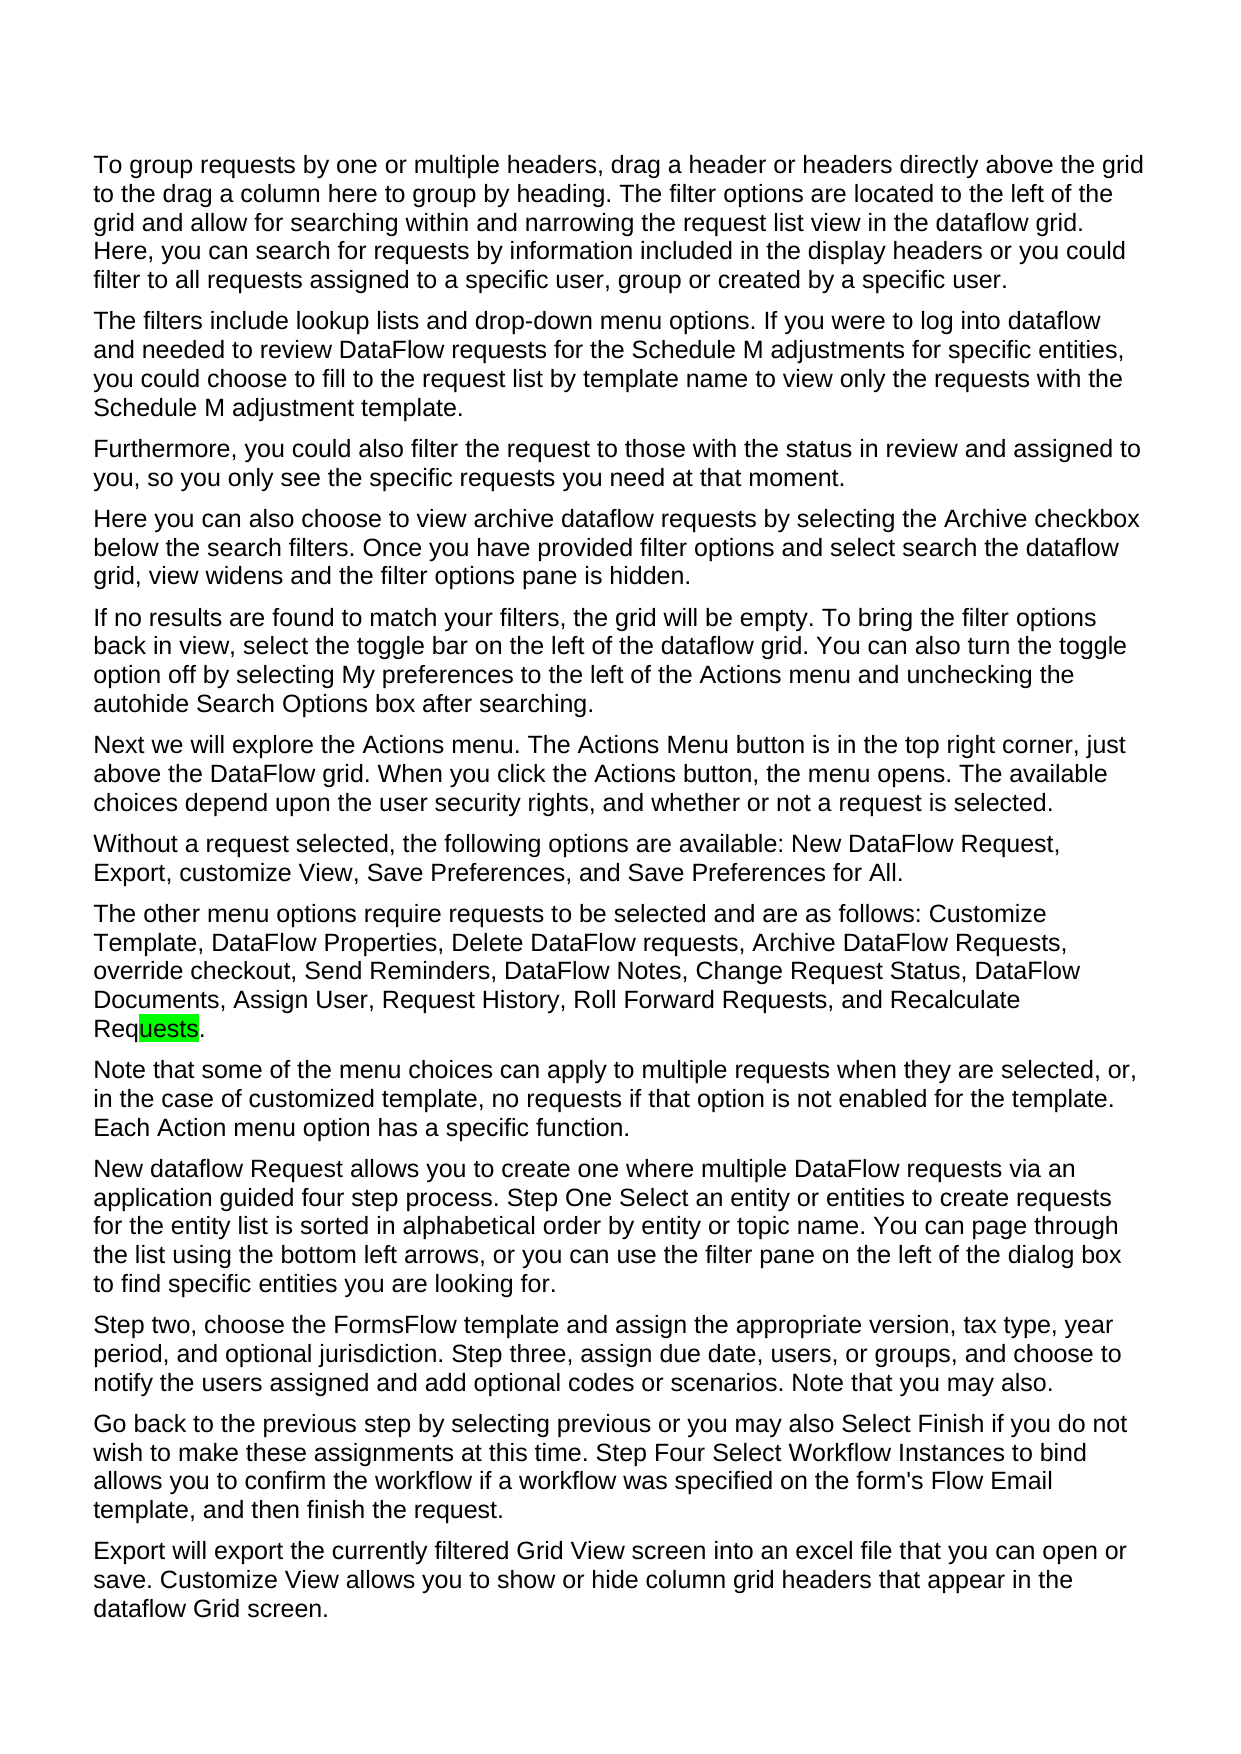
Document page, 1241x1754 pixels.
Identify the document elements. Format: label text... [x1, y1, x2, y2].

text To group requests by one or multiple headers, drag a header or headers directly above the grid to the drag a column here to group by heading. The filter options are located to the left of the grid and allow for searching within and narrowing the request list view in the dataflow grid. Here, you can search for requests by information included in the display headers or you could filter to all requests assigned to a specific user, group or created by a specific user. [93, 150, 1147, 294]
text If no results are found to match your filters, the grid will be empty. To bring the filter options back in view, select the toggle bar on the left of the dataflow grid. You can also turn the toggle option off by selecting My preferences to the left of the Actions menu and unchecking the autohide Search Options box after searching. [93, 602, 1147, 717]
text Without a request selected, the following options are available: New DataFlow Request, Export, customize View, Save Preferences, and Save Preferences for All. [93, 829, 1147, 886]
text Step two, choose the FormsFlow template and assign the appropriate version, tax type, year period, and optional jurisdiction. Step three, assign due date, users, or groups, and choose to notify the users assigned and add optional codes or scenarios. Note that you may also. [93, 1310, 1147, 1396]
text Note that some of the menu choices can apply to multiple requests when they are selected, or, in the case of customized template, no requests if that option is not enabled for the template. Each Action menu option has a specific function. [93, 1055, 1147, 1141]
text The filters include lookup lists and drop-down menu options. If you were to log into dataflow and needed to review DataFlow requests for the Schedule M adjustments for specific entities, you could choose to fill to the request list by template name to view only the requests with the Schedule M adjustment template. [93, 306, 1147, 421]
text Export will export the currently filtered Grid View screen into an excel file that you can open or save. Customize View allows you to show or hide column grid headers that appear in the dataflow Grid screen. [93, 1536, 1147, 1622]
text The other menu options require requests to be selected and are as follows: Customize Template, DataFlow Properties, Delete DataFlow requests, Archive DataFlow Requests, override checkout, Send Reminders, DataFlow Notes, Change Request Status, DataFlow Documents, Assign User, Request History, Roll Forward Requests, and Recalculate Requests. [93, 899, 1147, 1042]
text Next we will explore the Actions menu. The Actions Menu button is in the top right corner, just above the DataFlow grid. When you click the Actions button, the menu opens. The available choices depend upon the user security rights, and whether or not a request is selected. [93, 730, 1147, 816]
text Here you can also choose to view archive dataflow requests by selecting the Archive checkbox below the search filters. Once you have provided filter options and select search the dataflow grid, view widens and the filter options pane is hidden. [93, 504, 1147, 590]
text New dataflow Request allows you to create one where multiple DataFlow requests via an application guided four step process. Step One Select an entity or entities to create requests for the entity list is sorted in alphabetical order by entity or topic name. You can page through the list using the bottom left arrows, or you can use the filter pane on the left of the dialog box to find specific entities you are looking for. [93, 1154, 1147, 1297]
text Go back to the previous step by selecting previous or you may also Select Finish if you do not wish to make these assignments at this time. Step Four Select Workflow Instances to bind allows you to confirm the workflow if a workflow was specified on the form's Flow Email template, and then finish the request. [93, 1409, 1147, 1524]
text Furthermore, you could also filter the request to those with the status in review and assigned to you, so you only see the specific requests you need at that moment. [93, 434, 1147, 491]
